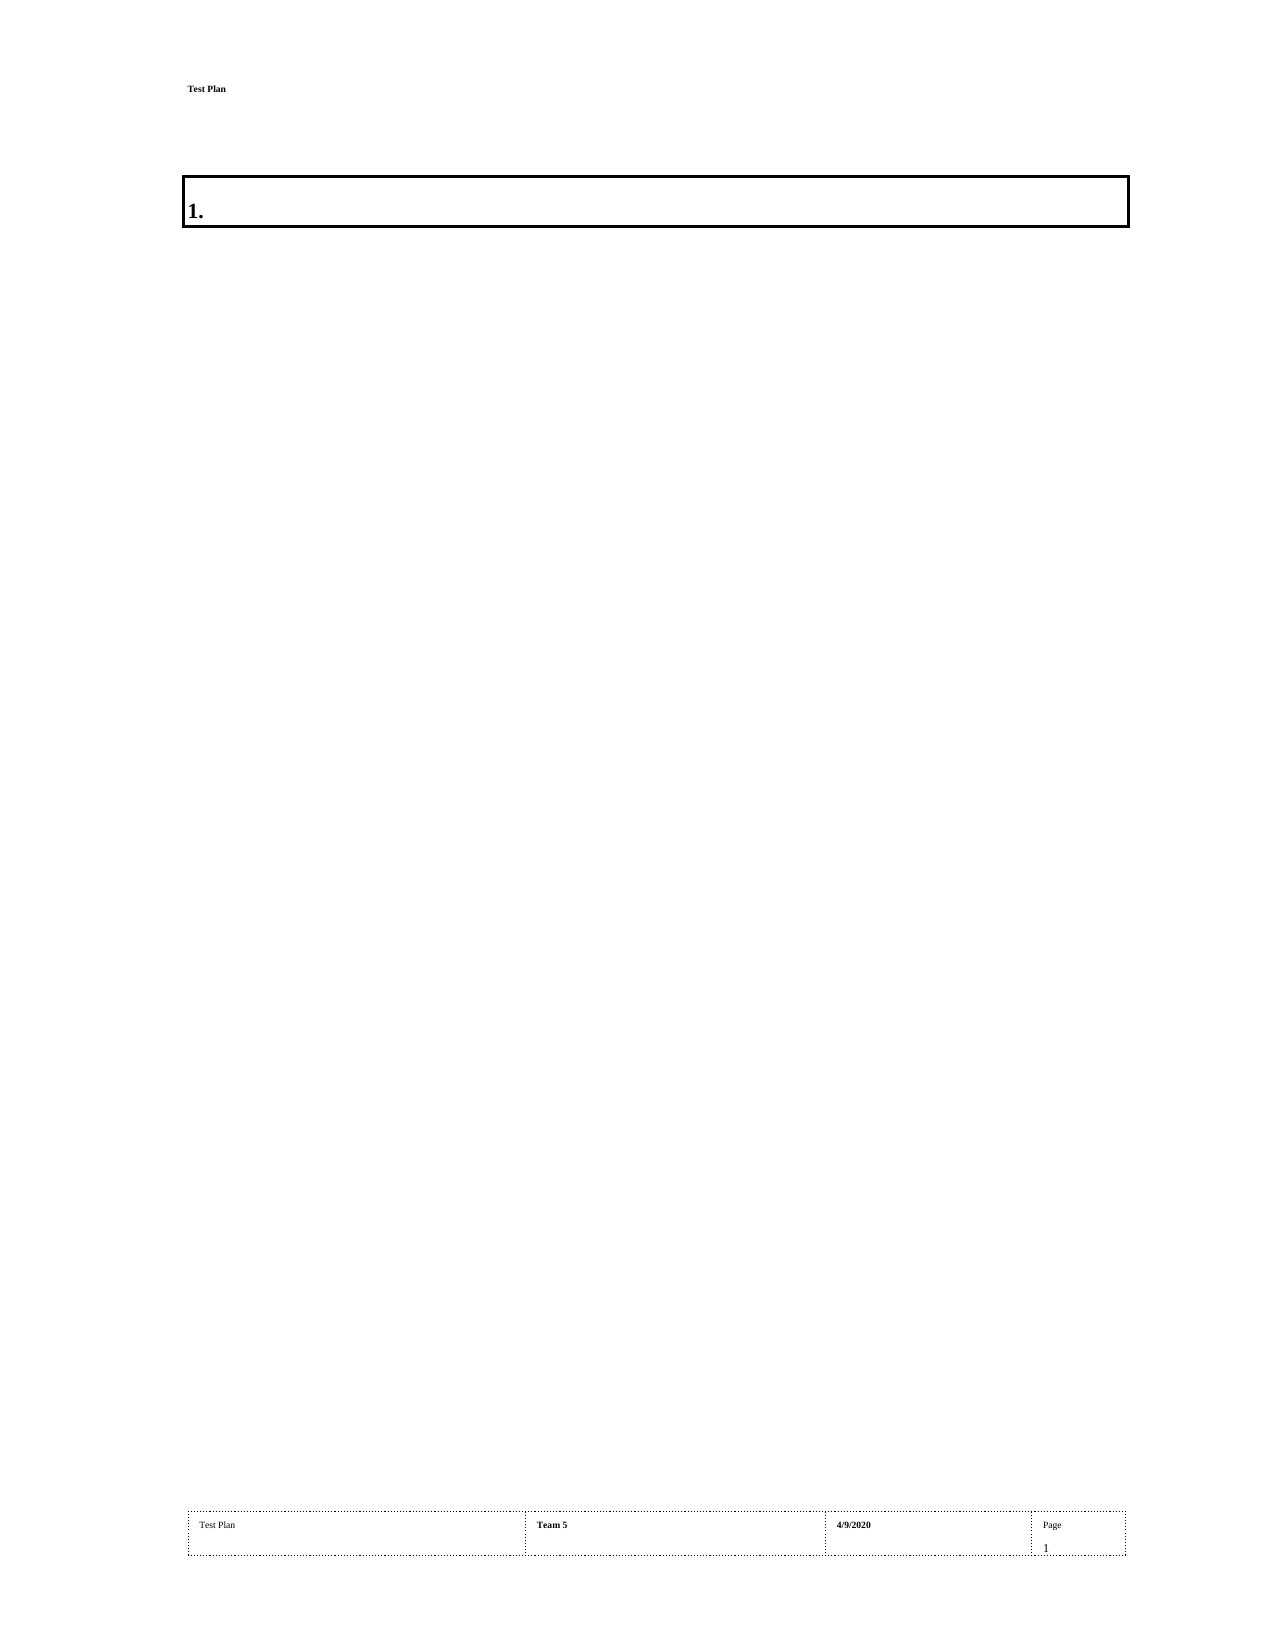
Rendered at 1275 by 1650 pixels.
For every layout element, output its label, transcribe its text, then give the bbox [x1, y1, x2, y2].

subtitle Introduction [185, 178, 1127, 225]
